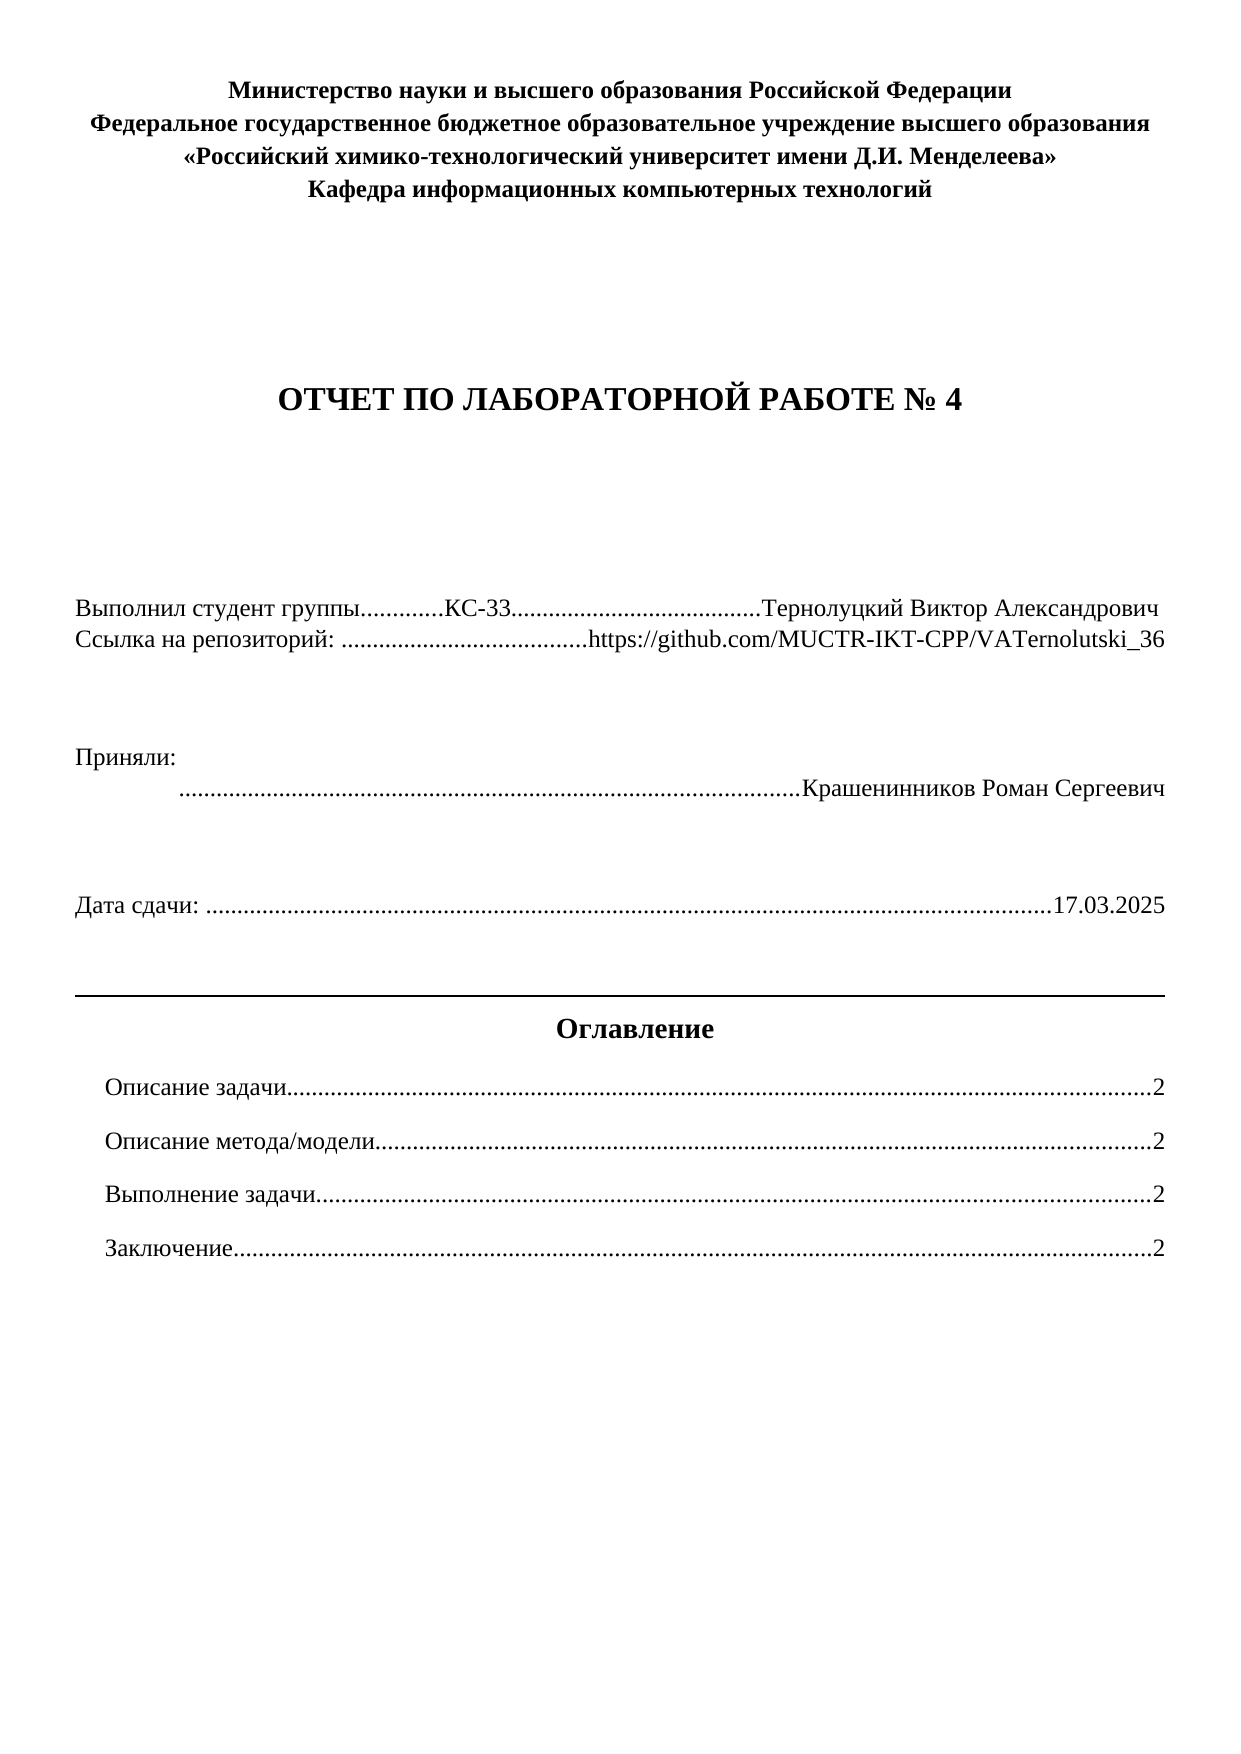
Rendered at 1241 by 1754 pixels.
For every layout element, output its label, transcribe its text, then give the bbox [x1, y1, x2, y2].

text Приняли: [75, 742, 1165, 771]
text Крашенинников Роман Сергеевич [75, 773, 1165, 802]
text Министерство науки и высшего образования Российской Федерации [75, 75, 1165, 104]
text Дата сдачи: 17.03.2025 [75, 890, 1165, 919]
text Федеральное государственное бюджетное образовательное учреждение высшего образования [75, 108, 1165, 137]
text «Российский химико-технологический университет имени Д.И. Менделеева» [75, 141, 1165, 170]
text Кафедра информационных компьютерных технологий [75, 174, 1165, 203]
text Ссылка на репозиторий: https://github.com/MUCTR-IKT-CPP/VATernolutski_36 [75, 624, 1165, 653]
text ОТЧЕТ ПО ЛАБОРАТОРНОЙ РАБОТЕ № 4 [75, 379, 1165, 418]
text Выполнил студент группы КС-33 Тернолуцкий Виктор Александрович [75, 593, 1165, 622]
